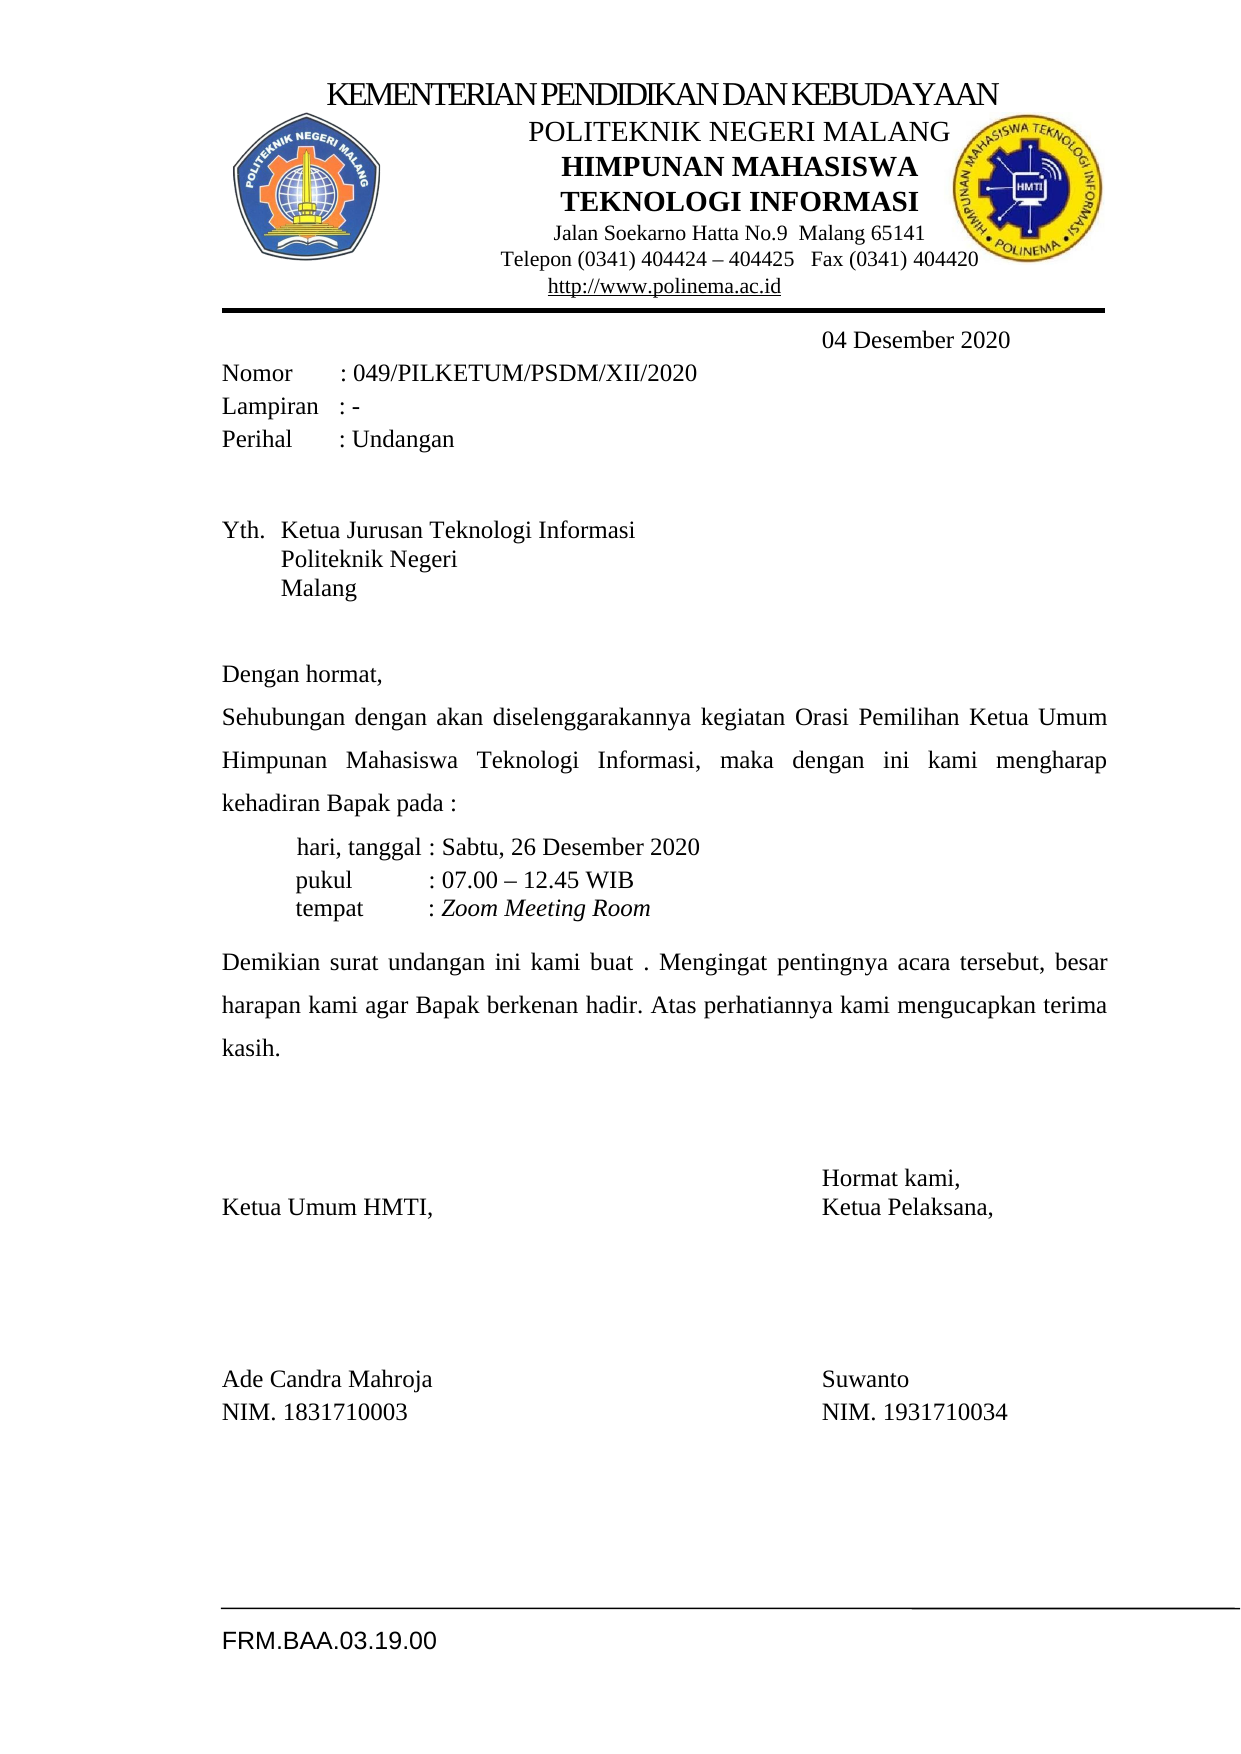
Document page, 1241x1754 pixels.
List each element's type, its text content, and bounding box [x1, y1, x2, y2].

picture [232, 112, 381, 261]
text Sehubungan dengan akan diselenggarakannya kegiatan Orasi Pemilihan Ketua Umum Himpunan Mahasiswa Teknologi Informasi, maka dengan ini kami mengharap kehadiran Bapak pada : [222, 702, 1107, 817]
text Politeknik Negeri [222, 544, 1107, 573]
text hari, tanggal : Sabtu, 26 Desember 2020 [222, 832, 1107, 860]
text pukul : 07.00 – 12.45 WIB [222, 865, 1107, 893]
text Ketua Umum HMTI, Ketua Pelaksana, [222, 1192, 1107, 1220]
text Yth. Ketua Jurusan Teknologi Informasi [222, 515, 1107, 544]
text Hormat kami, [222, 1163, 1107, 1192]
text tempat : Zoom Meeting Room [222, 893, 1107, 922]
text Lampiran : - [222, 391, 1107, 420]
text NIM. 1831710003 NIM. 1931710034 [222, 1397, 1107, 1426]
text Malang [222, 573, 1107, 602]
text Demikian surat undangan ini kami buat . Mengingat pentingnya acara tersebut, besar harapan kami agar Bapak berkenan hadir. Atas perhatiannya kami mengucapkan terima kasih. [222, 947, 1107, 1062]
text Ade Candra Mahroja Suwanto [222, 1364, 1107, 1393]
text Nomor : 049/PILKETUM/PSDM/XII/2020 [222, 358, 1107, 387]
text 04 Desember 2020 [222, 325, 1107, 354]
picture [943, 112, 1105, 265]
text Perihal : Undangan [222, 424, 1107, 453]
text Dengan hormat, [222, 659, 1107, 688]
